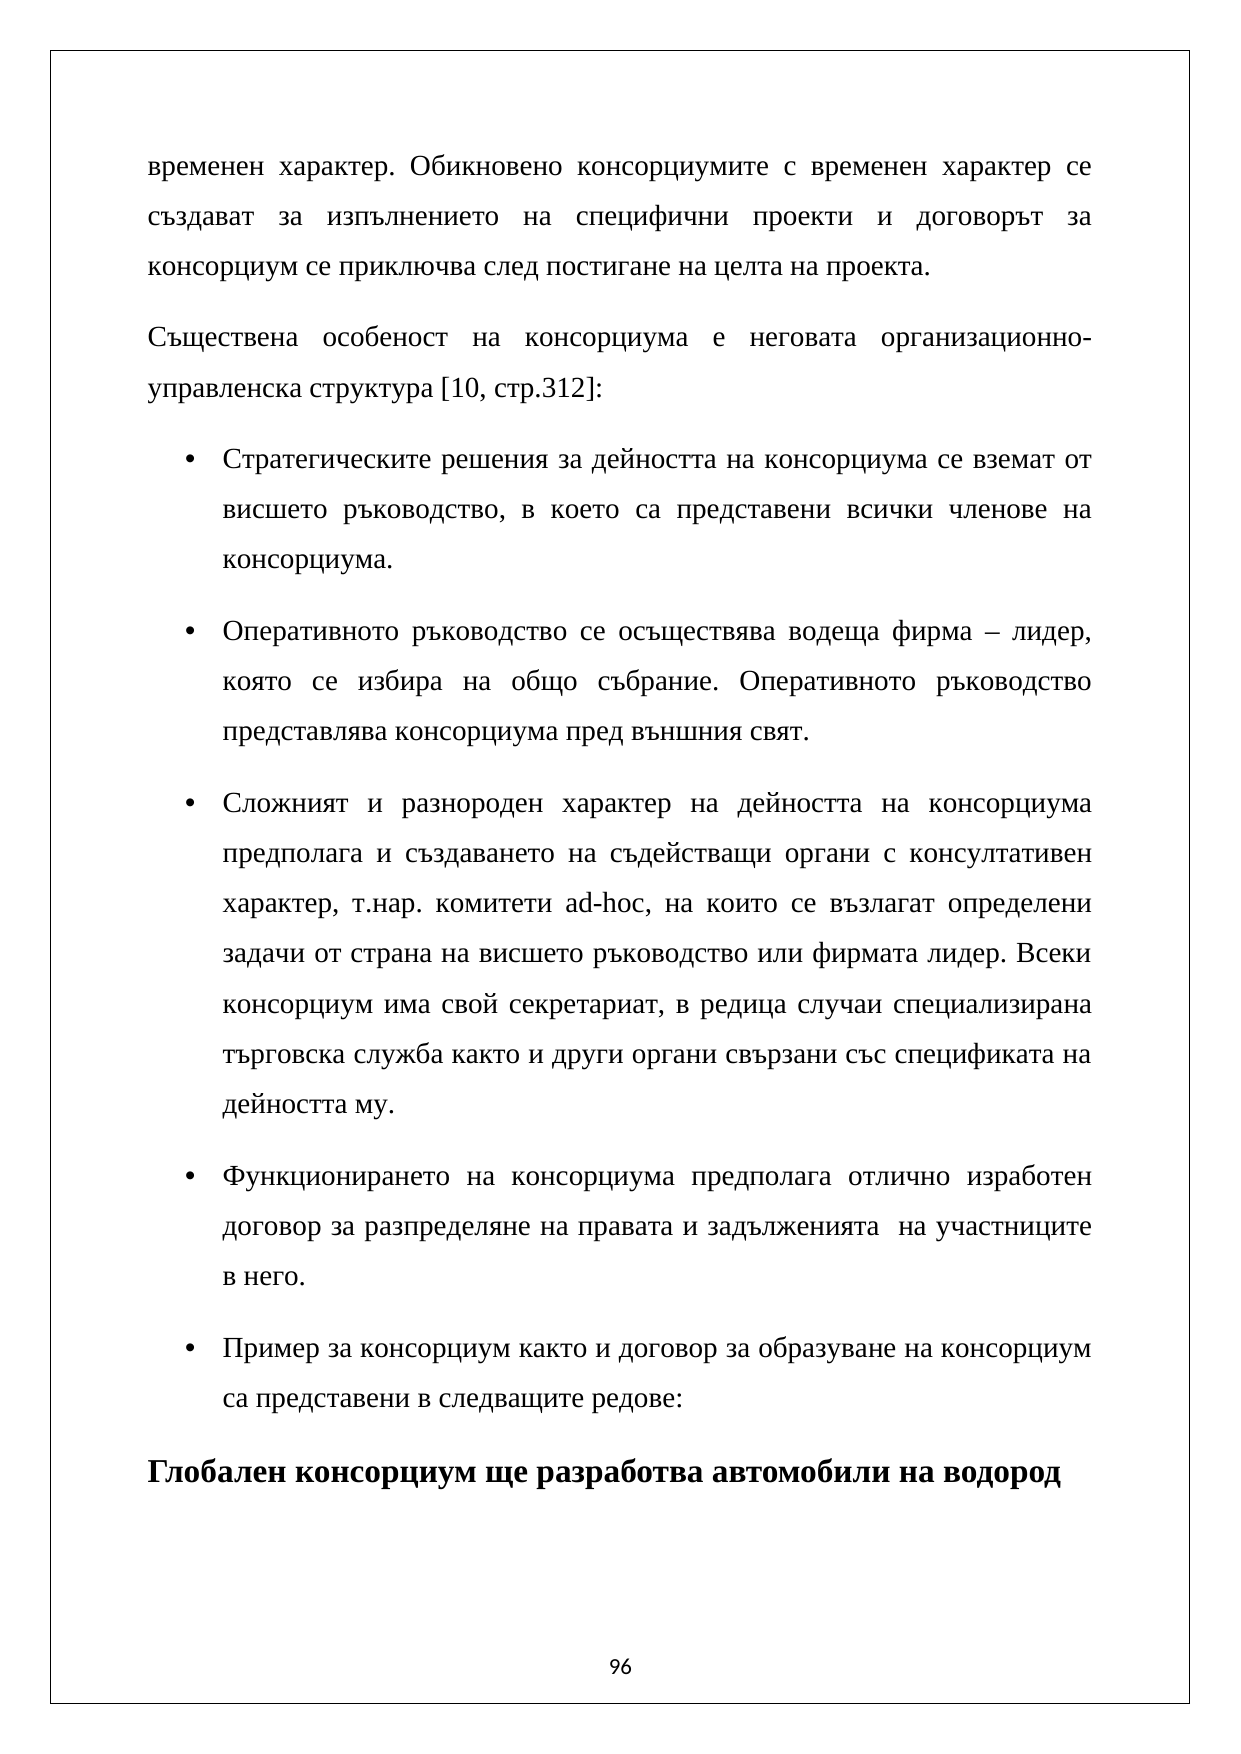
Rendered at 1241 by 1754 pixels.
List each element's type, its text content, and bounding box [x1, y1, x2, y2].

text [147, 148, 1093, 282]
list Оперативното ръководство се осъществява водеща фирма – лидер, която се избира на общо събрание. Оперативното ръководство представлява консорциума пред външния свят. [185, 613, 1093, 747]
list Сложният и разнороден характер на дейността на консорциума предполага и създаването на съдействащи органи с консултативен характер, т.нар. комитети ad-hoc, на които се възлагат определени задачи от страна на висшето ръководство или фирмата лидер. Всеки консорциум има свой секретариат, в редица случаи специализирана търговска служба както и други органи свързани със спецификата на дейността му. [185, 784, 1093, 1120]
text Съществена особеност на консорциума е неговата организационно-управленска структура [10, стр.312]: [147, 319, 1093, 403]
subtitle Глобален консорциум ще разработва автомобили на водород [147, 1451, 1093, 1489]
list Пример за консорциум както и договор за образуване на консорциум са представени в следващите редове: [185, 1329, 1093, 1413]
list Стратегическите решения за дейността на консорциума се вземат от висшето ръководство, в което са представени всички членове на консорциума. [185, 441, 1093, 575]
list Функционирането на консорциума предполага отлично изработен договор за разпределяне на правата и задълженията на участниците в него. [185, 1158, 1093, 1292]
